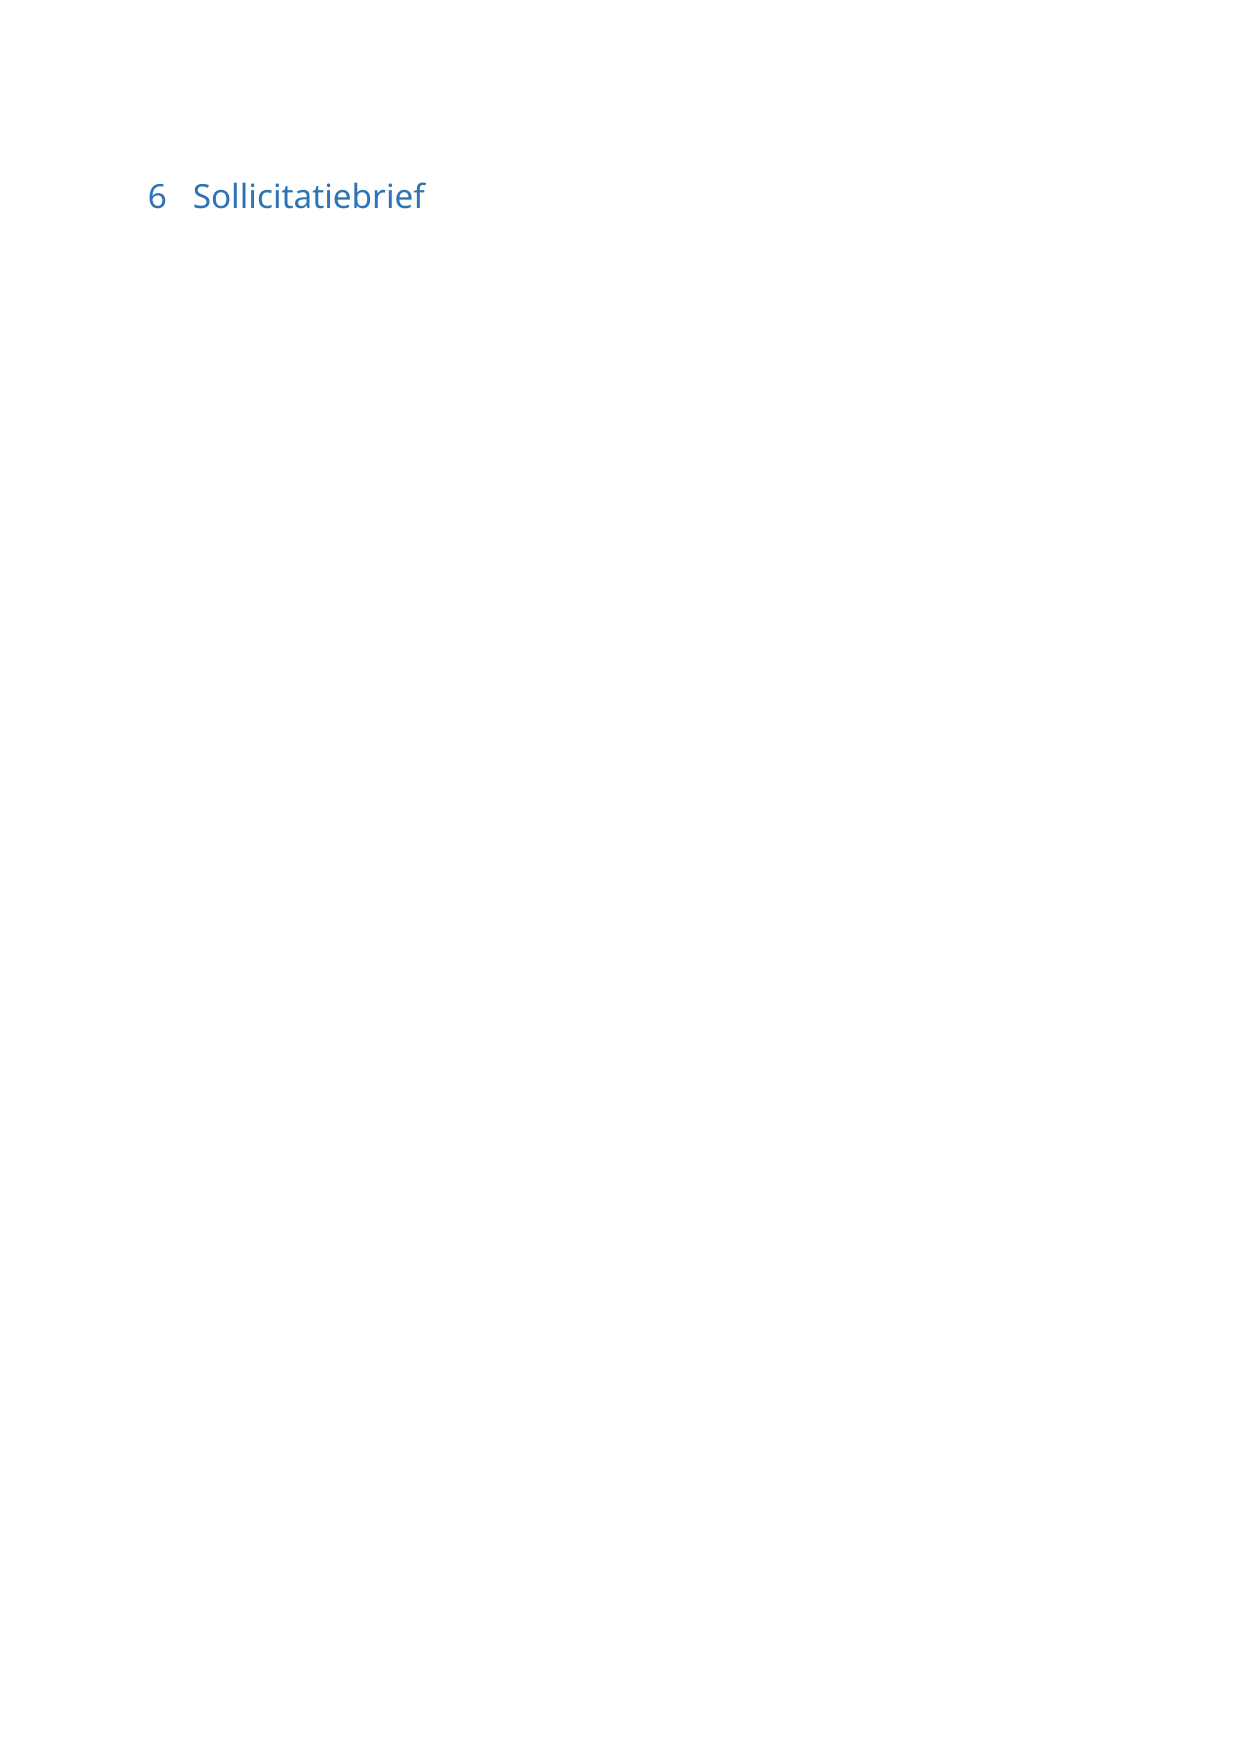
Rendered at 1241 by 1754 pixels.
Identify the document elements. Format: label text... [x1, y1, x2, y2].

subtitle Sollicitatiebrief [148, 173, 1093, 218]
